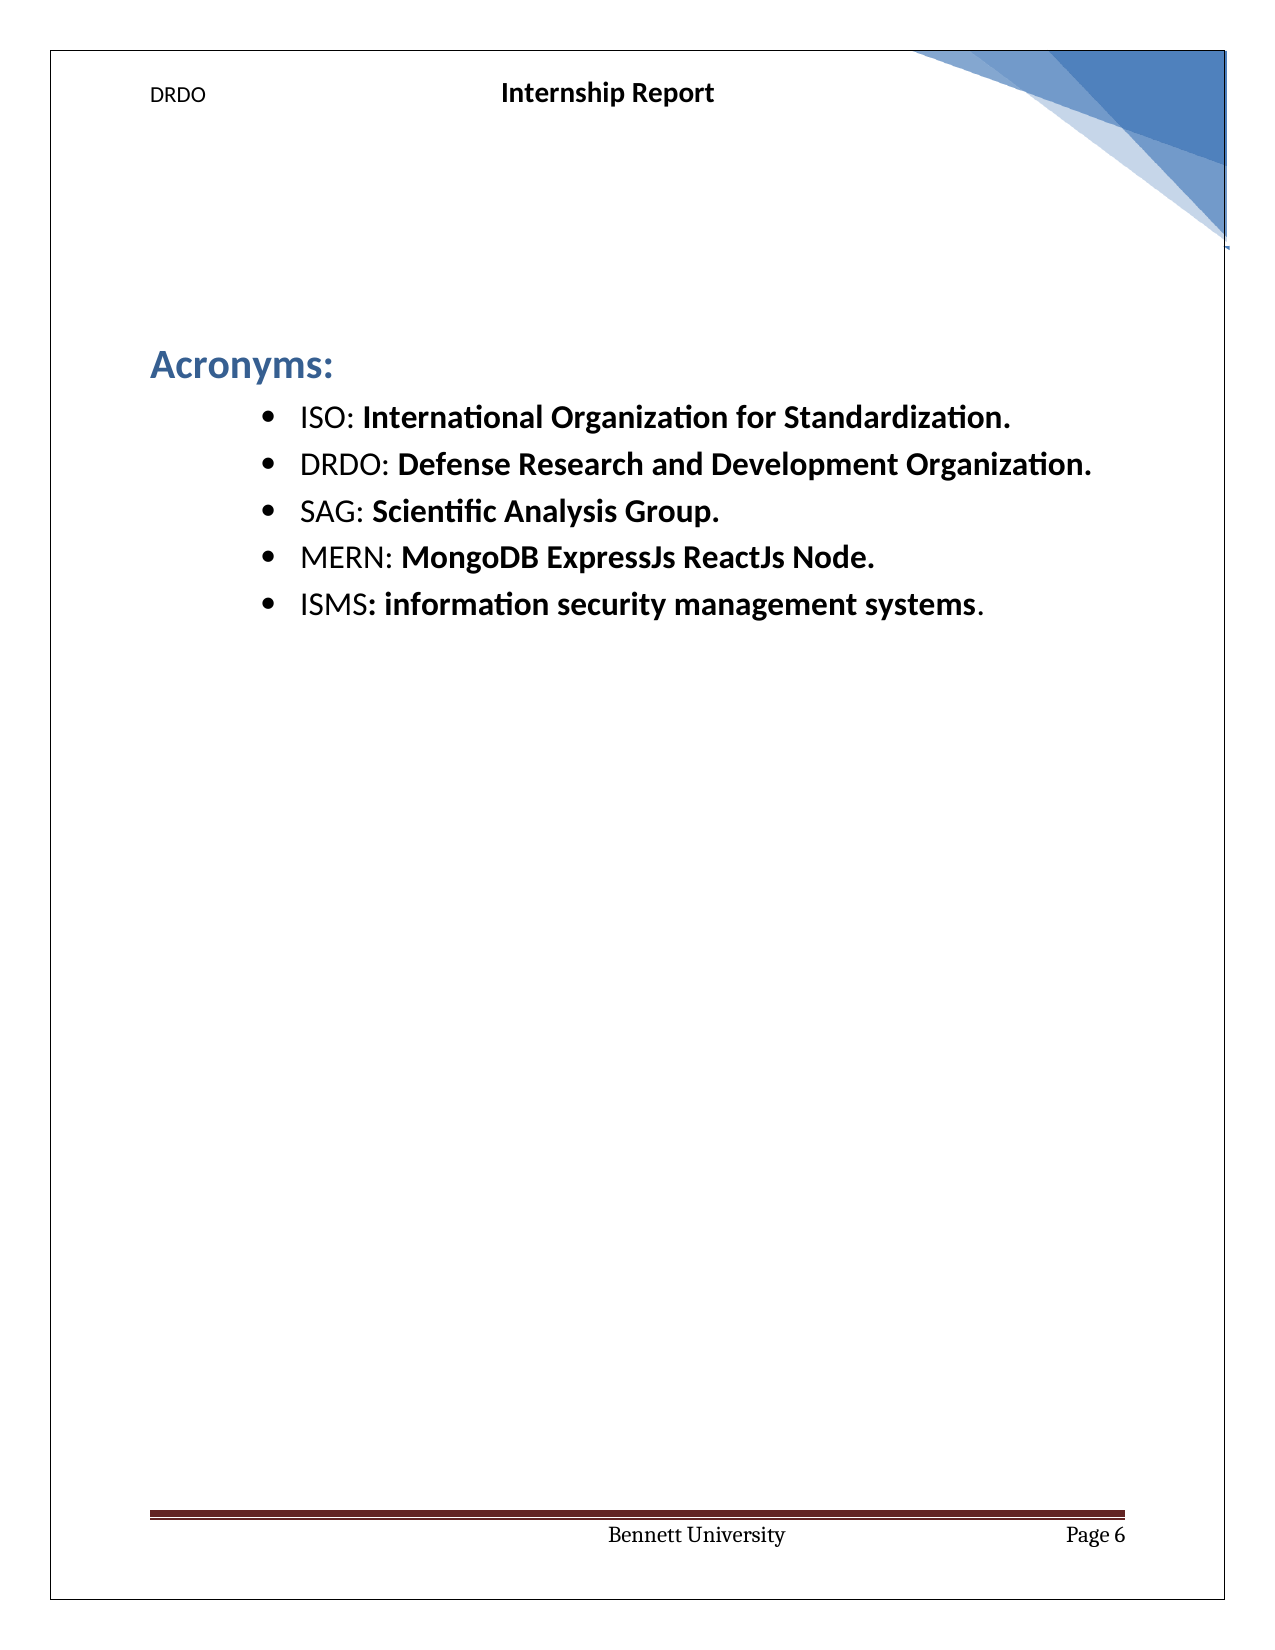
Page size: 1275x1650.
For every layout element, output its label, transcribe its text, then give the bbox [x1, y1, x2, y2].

list SAG: Scientific Analysis Group. [262, 490, 1125, 530]
picture [903, 51, 1224, 242]
picture [903, 49, 1227, 242]
list DRDO: Defense Research and Development Organization. [262, 443, 1125, 484]
subtitle Acronyms: [150, 338, 1125, 388]
list ISMS: information security management systems. [262, 583, 1125, 624]
list MERN: MongoDB ExpressJs ReactJs Node. [262, 536, 1125, 577]
list ISO: International Organization for Standardization. [262, 396, 1125, 437]
